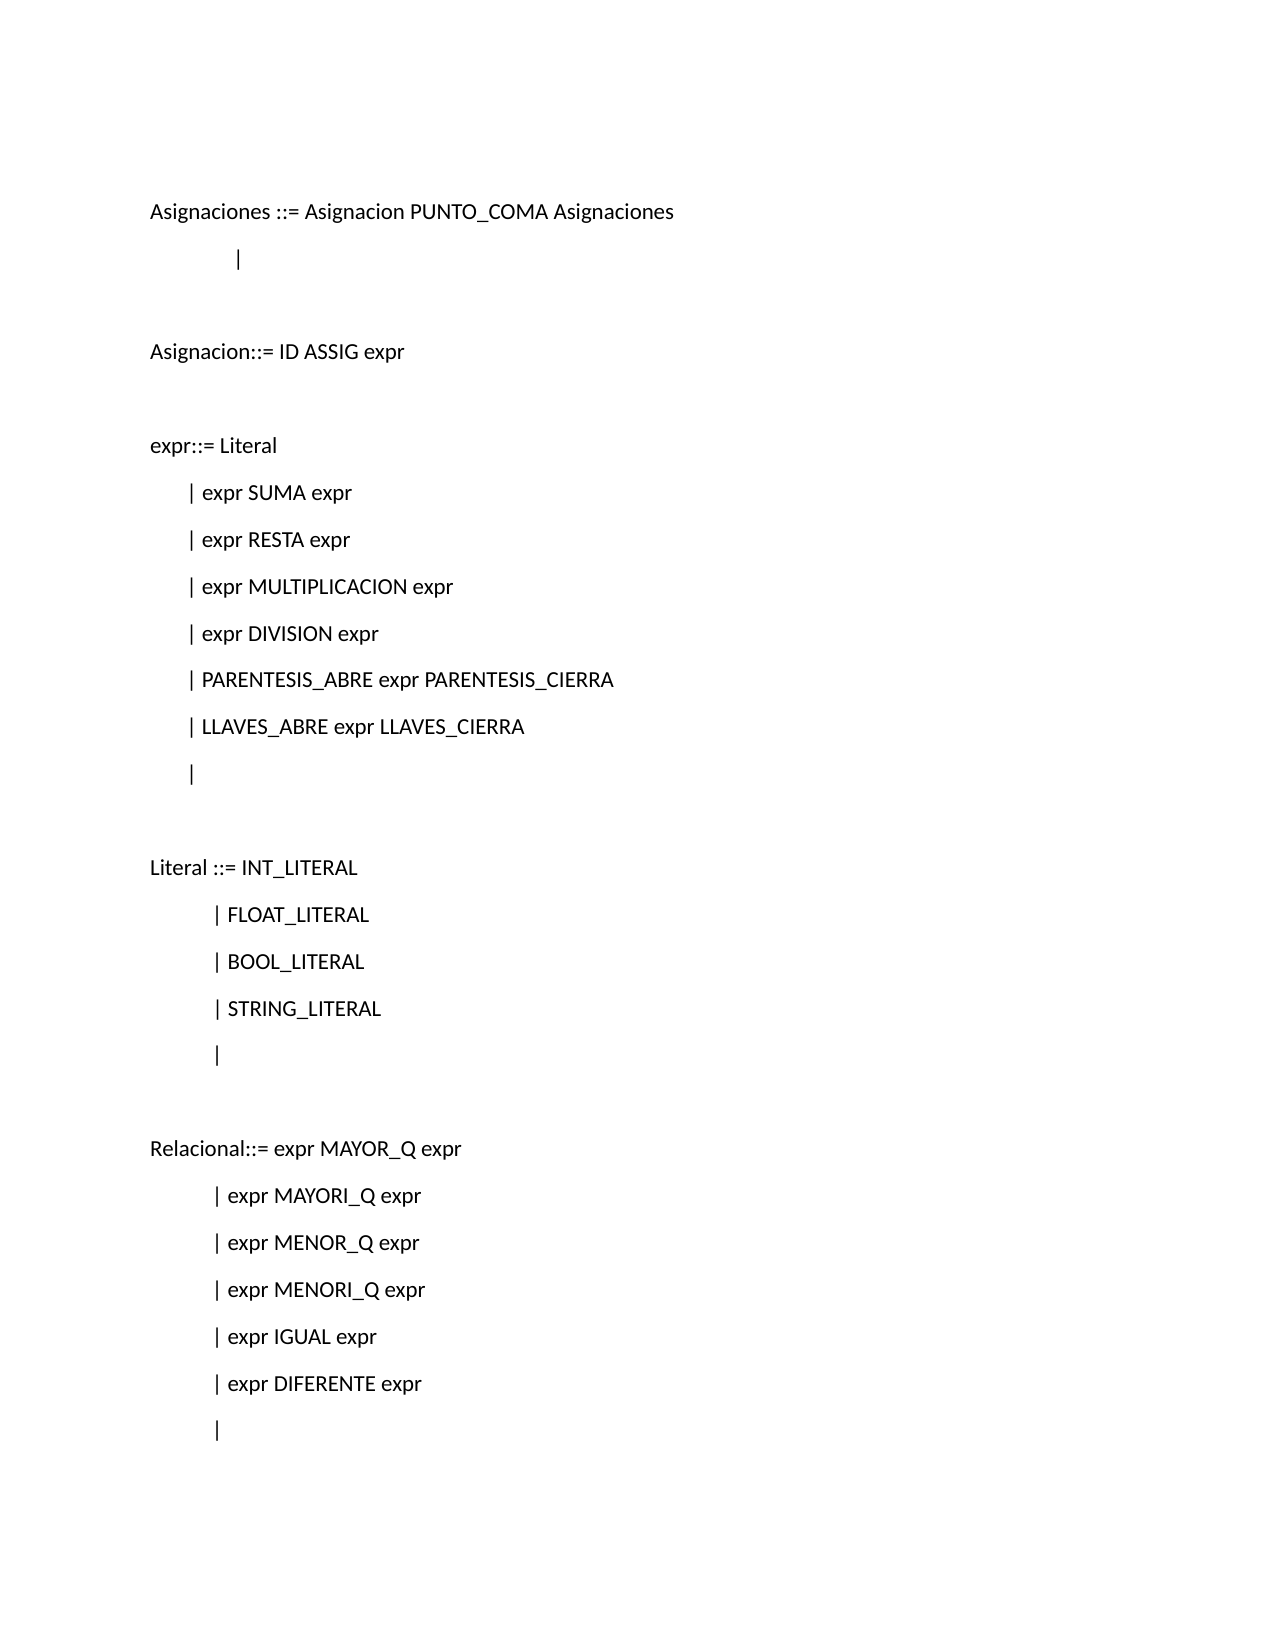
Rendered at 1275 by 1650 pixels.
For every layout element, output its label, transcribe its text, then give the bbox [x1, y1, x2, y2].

text | [150, 759, 1125, 787]
text Asignaciones ::= Asignacion PUNTO_COMA Asignaciones [150, 197, 1125, 225]
text | [150, 1416, 1125, 1444]
text | expr MAYORI_Q expr [150, 1181, 1125, 1209]
text Relacional::= expr MAYOR_Q expr [150, 1134, 1125, 1162]
text | LLAVES_ABRE expr LLAVES_CIERRA [150, 712, 1125, 741]
text | expr MULTIPLICACION expr [150, 572, 1125, 600]
text | expr DIFERENTE expr [150, 1369, 1125, 1397]
text | [150, 1041, 1125, 1069]
text | expr SUMA expr [150, 478, 1125, 506]
text | expr MENORI_Q expr [150, 1275, 1125, 1303]
text | FLOAT_LITERAL [150, 900, 1125, 928]
text | expr MENOR_Q expr [150, 1228, 1125, 1256]
text Literal ::= INT_LITERAL [150, 853, 1125, 881]
text | [150, 244, 1125, 272]
text | expr RESTA expr [150, 525, 1125, 553]
text | STRING_LITERAL [150, 994, 1125, 1022]
text | expr DIVISION expr [150, 619, 1125, 647]
text Asignacion::= ID ASSIG expr [150, 337, 1125, 366]
text expr::= Literal [150, 431, 1125, 459]
text | BOOL_LITERAL [150, 947, 1125, 975]
text | expr IGUAL expr [150, 1322, 1125, 1350]
text | PARENTESIS_ABRE expr PARENTESIS_CIERRA [150, 666, 1125, 694]
